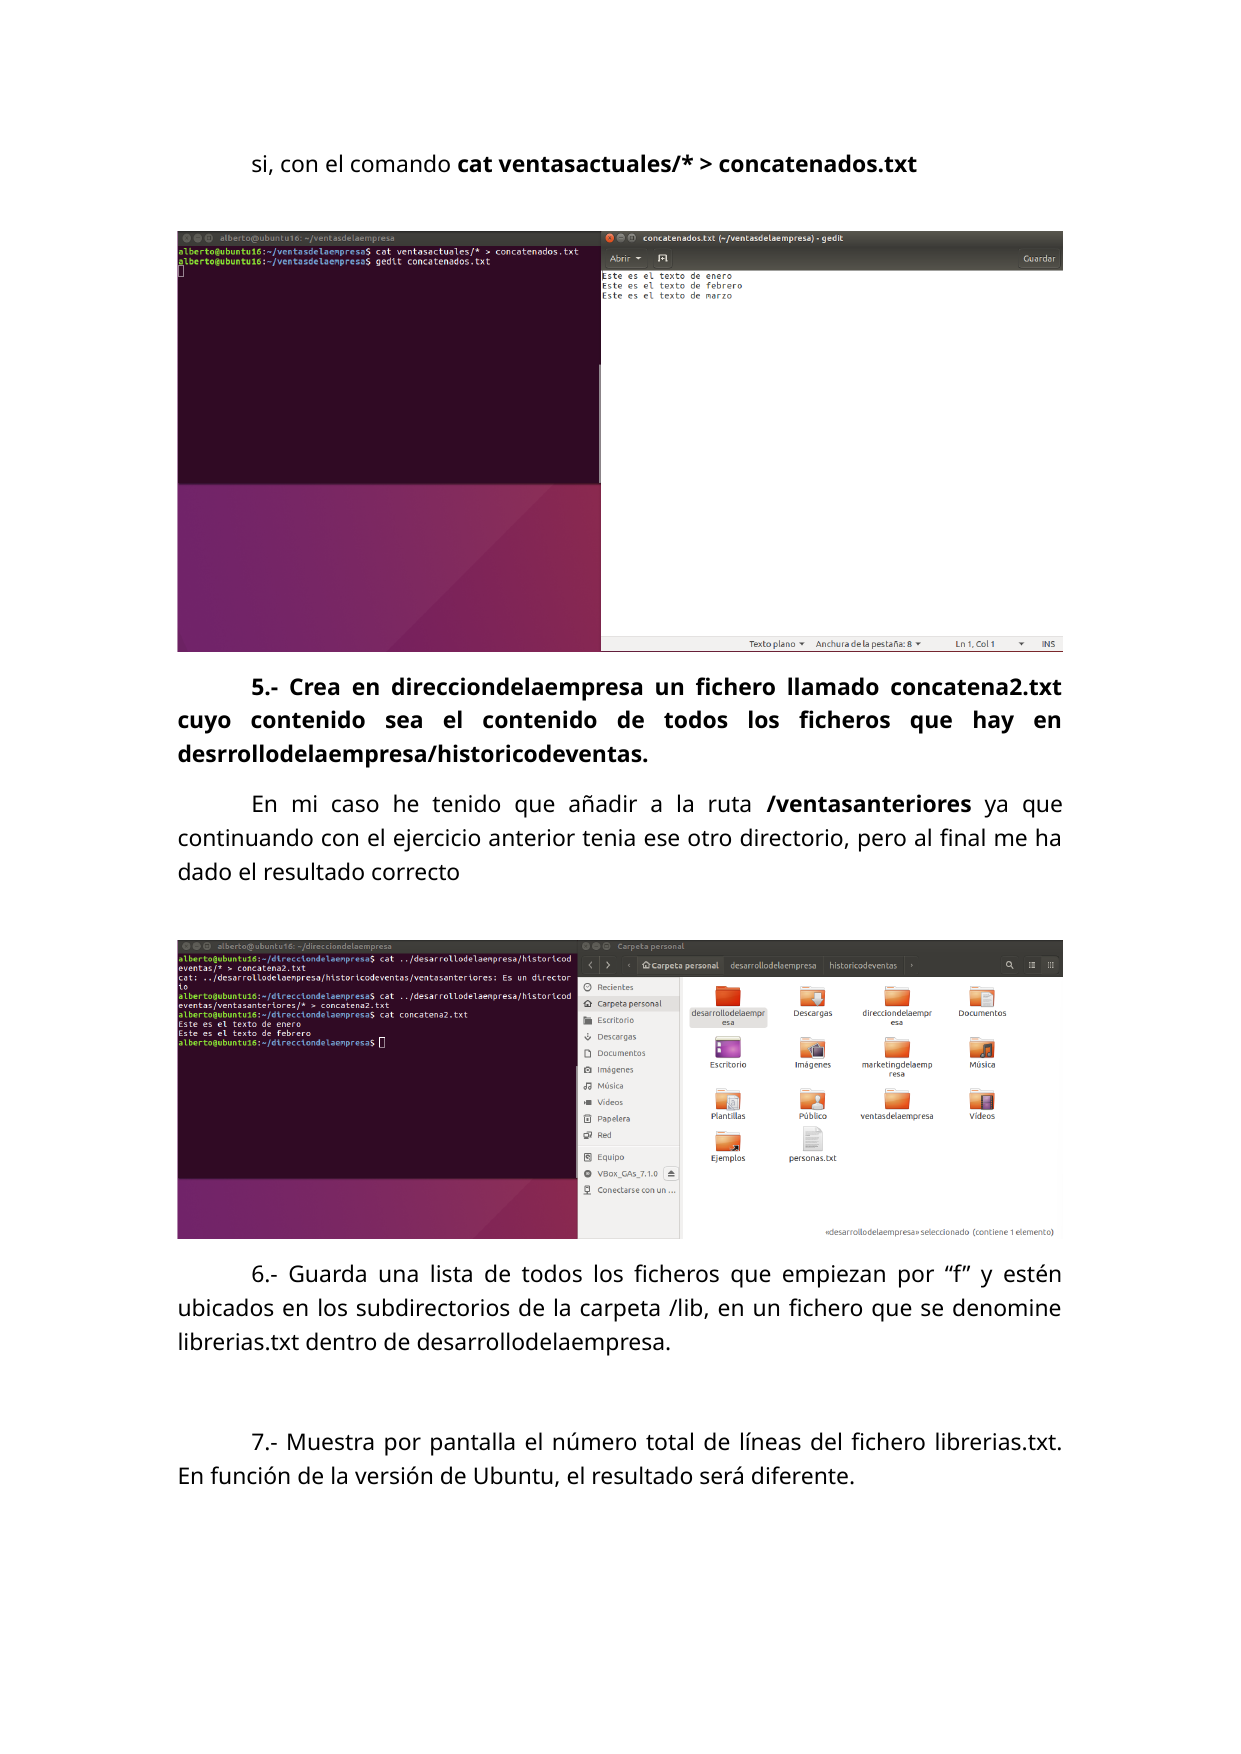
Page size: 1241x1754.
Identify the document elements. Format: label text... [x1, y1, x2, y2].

list 7.- Muestra por pantalla el número total de líneas del fichero librerias.txt. En función de la versión de Ubuntu, el resultado será diferente. [177, 1426, 1063, 1491]
list 6.- Guarda una lista de todos los ficheros que empiezan por “f” y estén ubicados en los subdirectorios de la carpeta /lib, en un fichero que se denomine librerias.txt dentro de desarrollodelaempresa. [177, 1258, 1063, 1357]
list 5.- Crea en direcciondelaempresa un fichero llamado concatena2.txt cuyo contenido sea el contenido de todos los ficheros que hay en desrrollodelaempresa/historicodeventas. [177, 670, 1063, 769]
list En mi caso he tenido que añadir a la ruta /ventasanteriores ya que continuando con el ejercicio anterior tenia ese otro directorio, pero al final me ha dado el resultado correcto [177, 788, 1063, 887]
picture [177, 940, 1063, 1239]
picture [177, 231, 1063, 652]
list si, con el comando cat ventasactuales/* > concatenados.txt [177, 148, 1063, 179]
